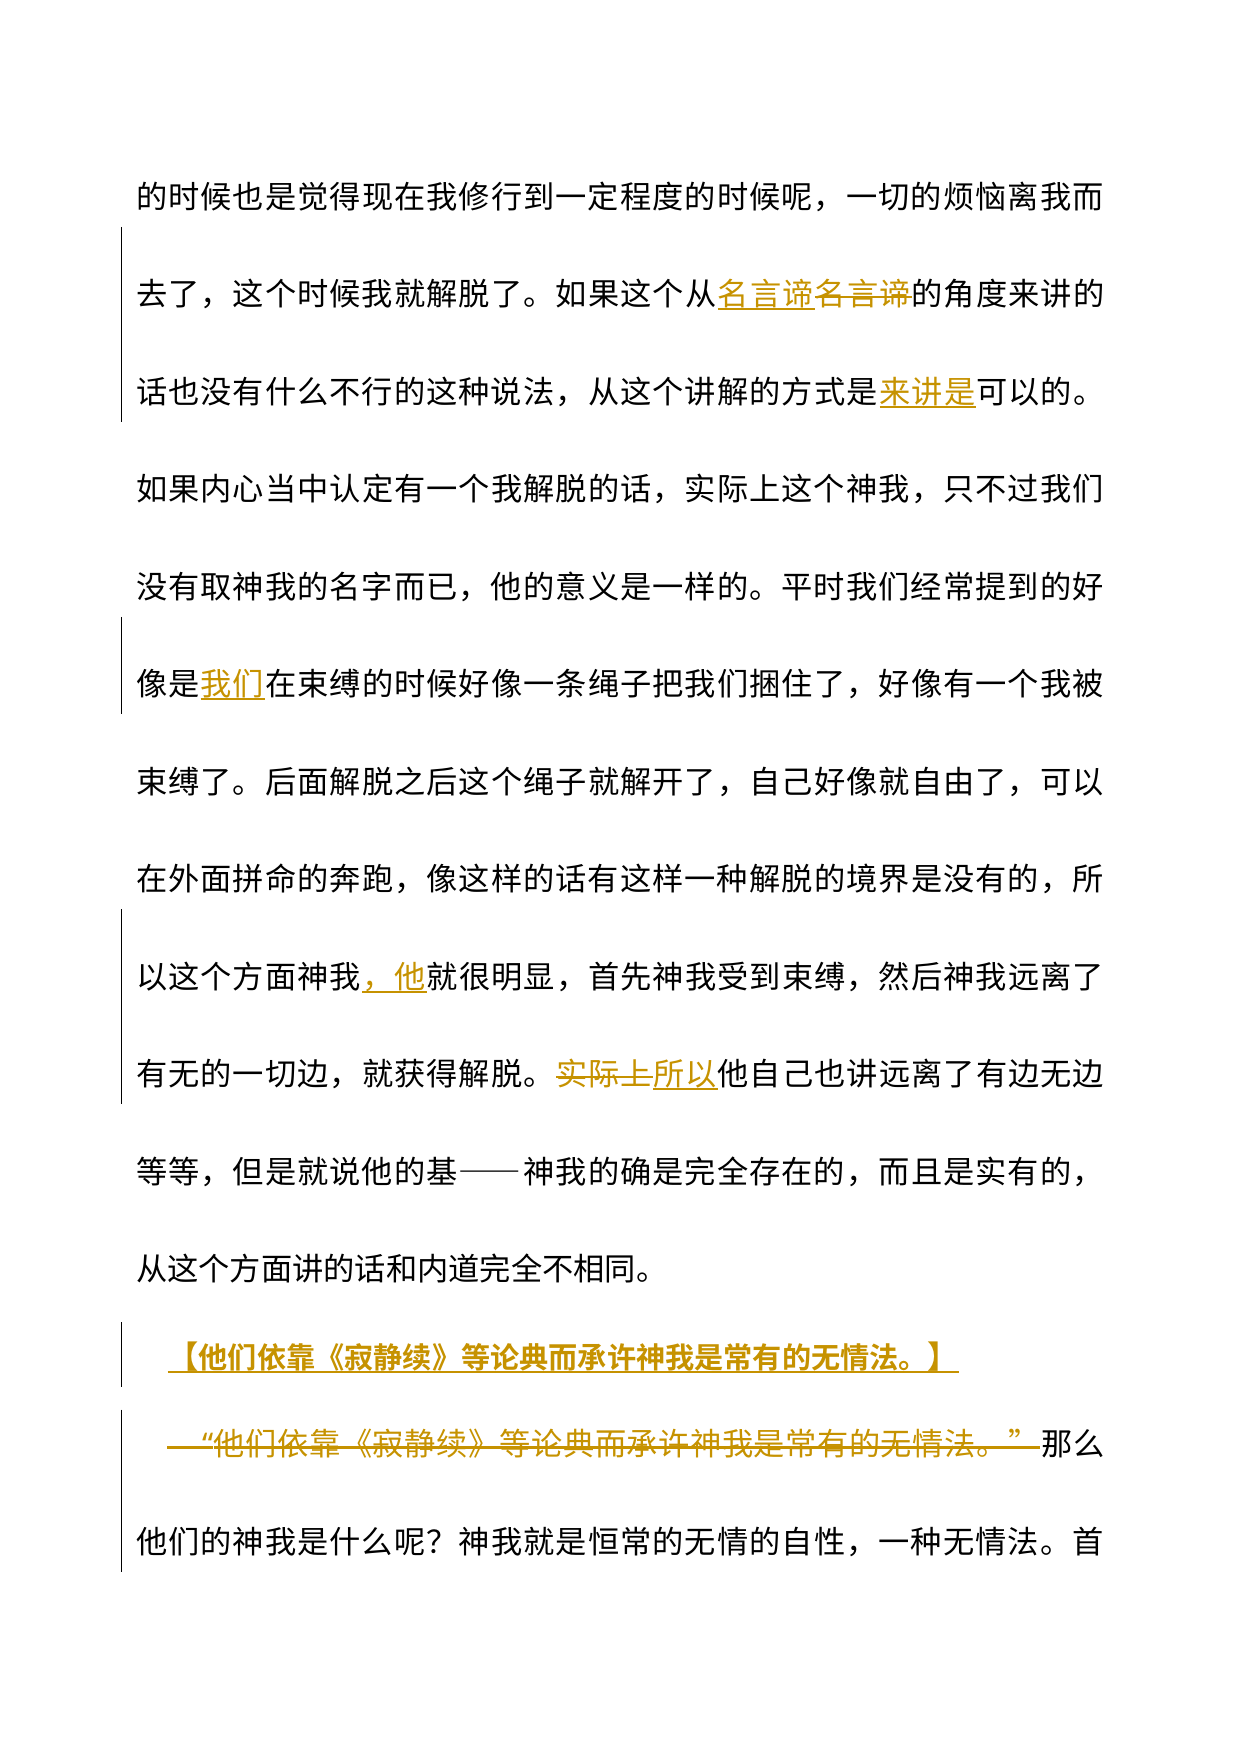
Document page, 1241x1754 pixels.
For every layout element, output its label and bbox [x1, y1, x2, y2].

text [136, 1410, 1104, 1572]
text [136, 162, 1104, 1299]
